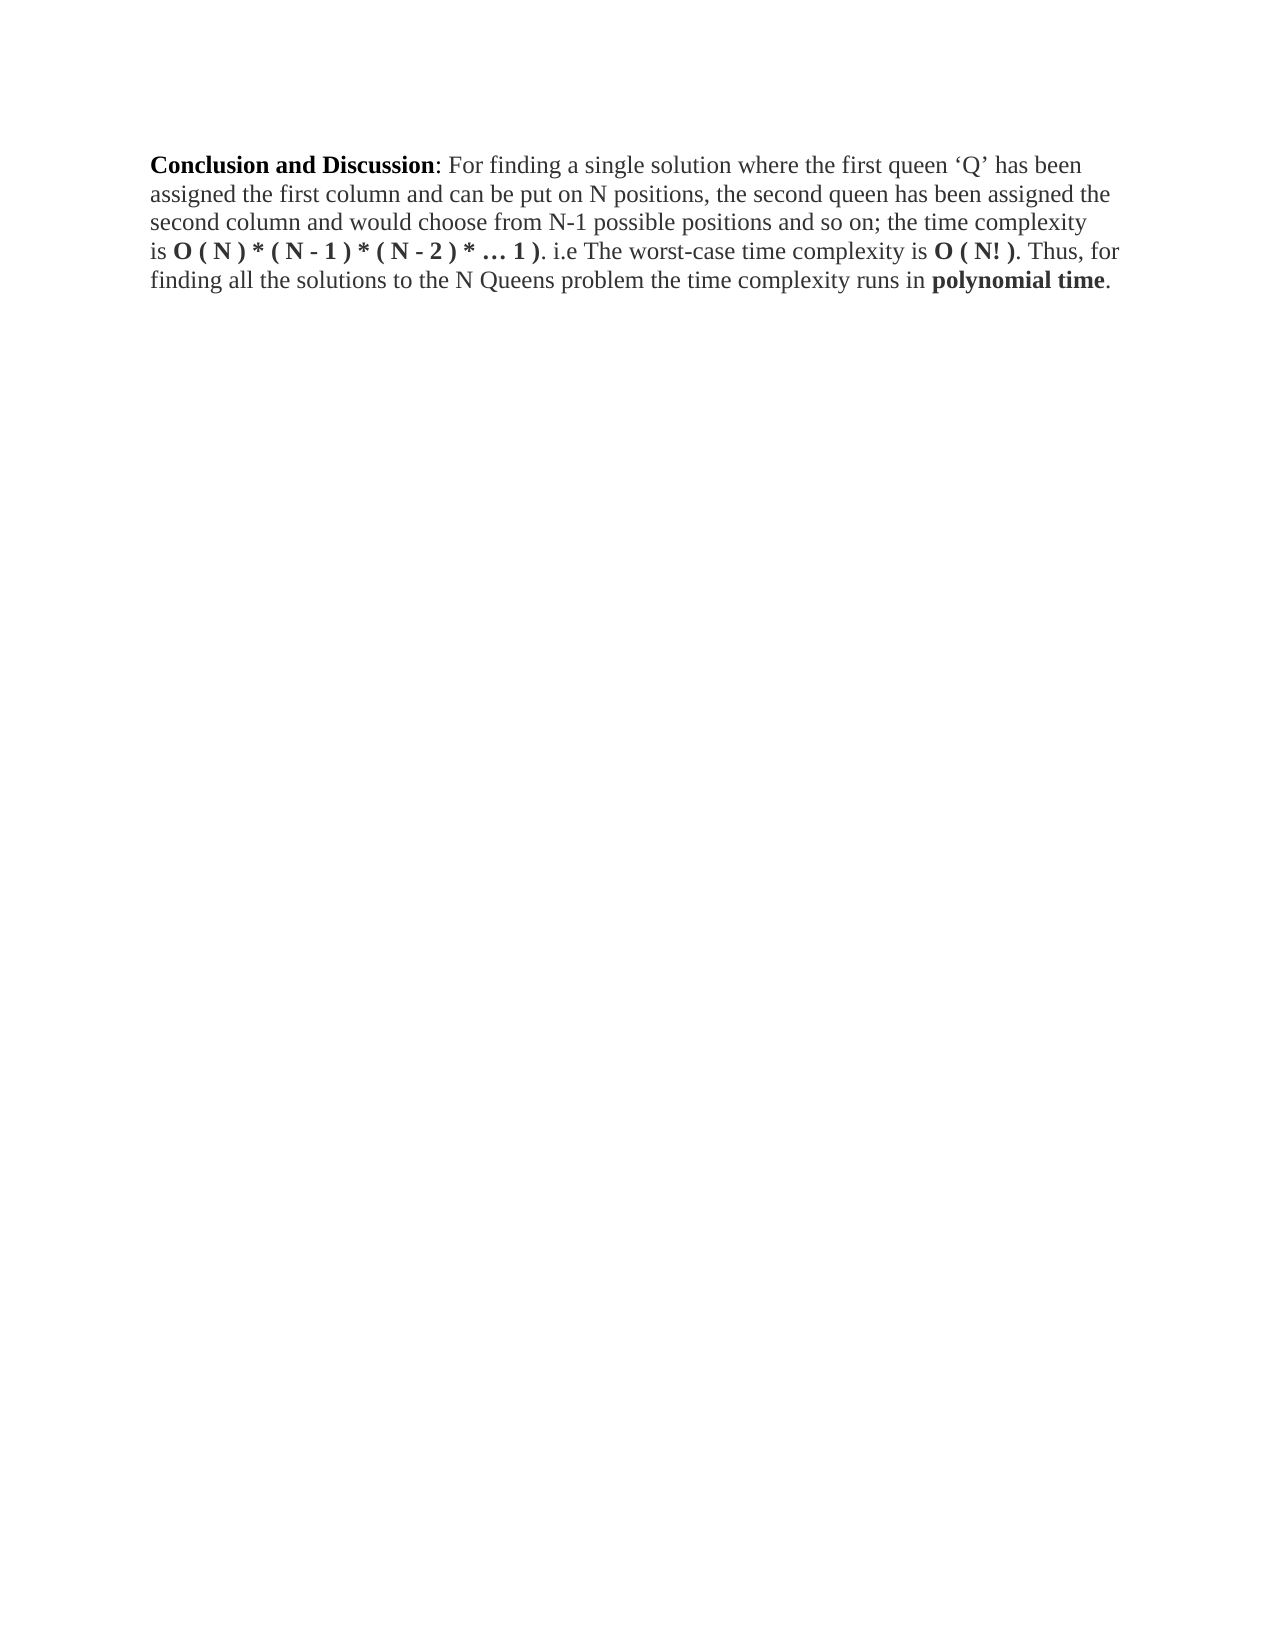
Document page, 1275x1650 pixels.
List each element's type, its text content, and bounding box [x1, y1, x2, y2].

text Conclusion and Discussion: For finding a single solution where the first queen ‘Q’ has been assigned the first column and can be put on N positions, the second queen has been assigned the second column and would choose from N-1 possible positions and so on; the time complexity is O ( N ) * ( N - 1 ) * ( N - 2 ) * … 1 ). i.e The worst-case time complexity is O ( N! ). Thus, for finding all the solutions to the N Queens problem the time complexity runs in polynomial time. [150, 150, 1125, 322]
